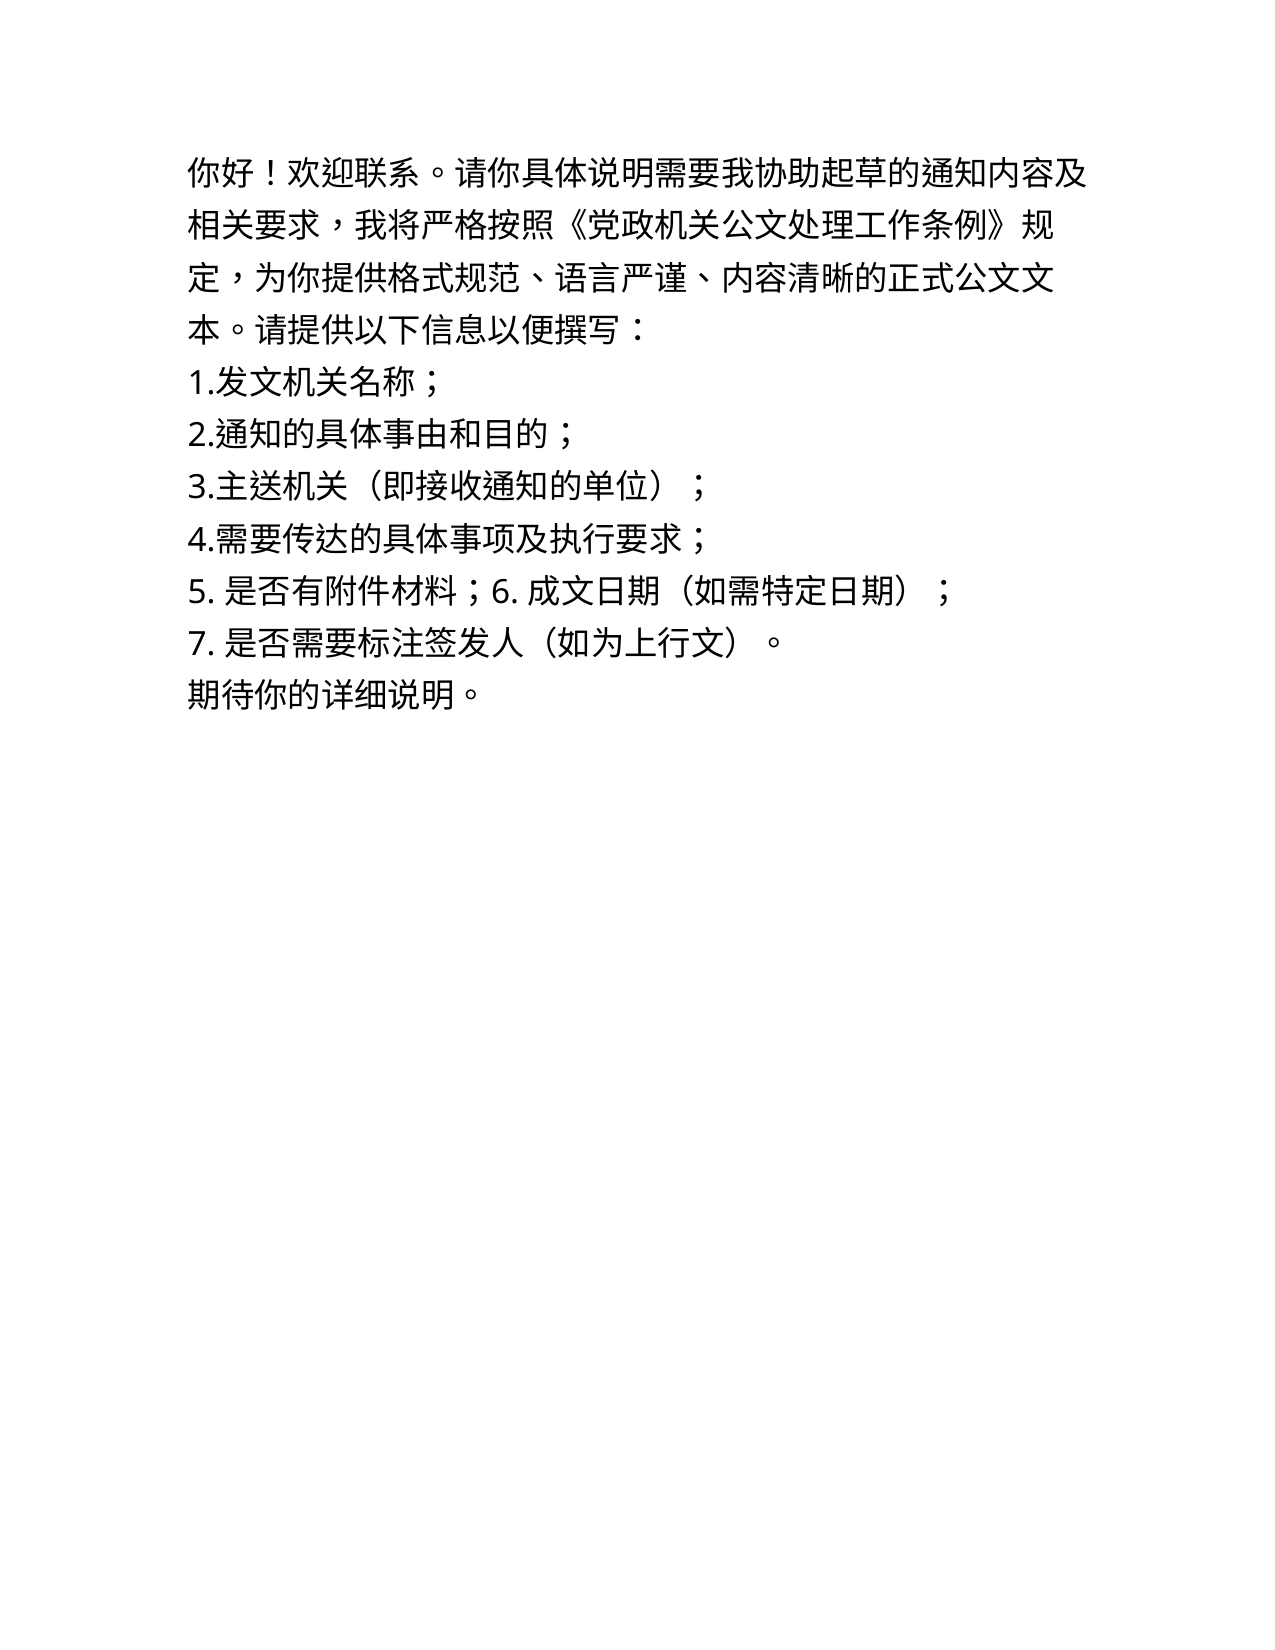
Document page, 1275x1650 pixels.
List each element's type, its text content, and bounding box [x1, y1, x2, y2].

text 3.主送机关（即接收通知的单位）； [187, 463, 1087, 508]
text 你好！欢迎联系。请你具体说明需要我协助起草的通知内容及相关要求，我将严格按照《党政机关公文处理工作条例》规定，为你提供格式规范、语言严谨、内容清晰的正式公文文本。请提供以下信息以便撰写： [187, 150, 1087, 352]
text 期待你的详细说明。 [187, 672, 1087, 717]
text 4.需要传达的具体事项及执行要求； [187, 515, 1087, 561]
text 1.发文机关名称； [187, 359, 1087, 404]
text 2.通知的具体事由和目的； [187, 411, 1087, 456]
text 7. 是否需要标注签发人（如为上行文）。 [187, 620, 1087, 665]
text 5. 是否有附件材料；6. 成文日期（如需特定日期）； [187, 567, 1087, 613]
